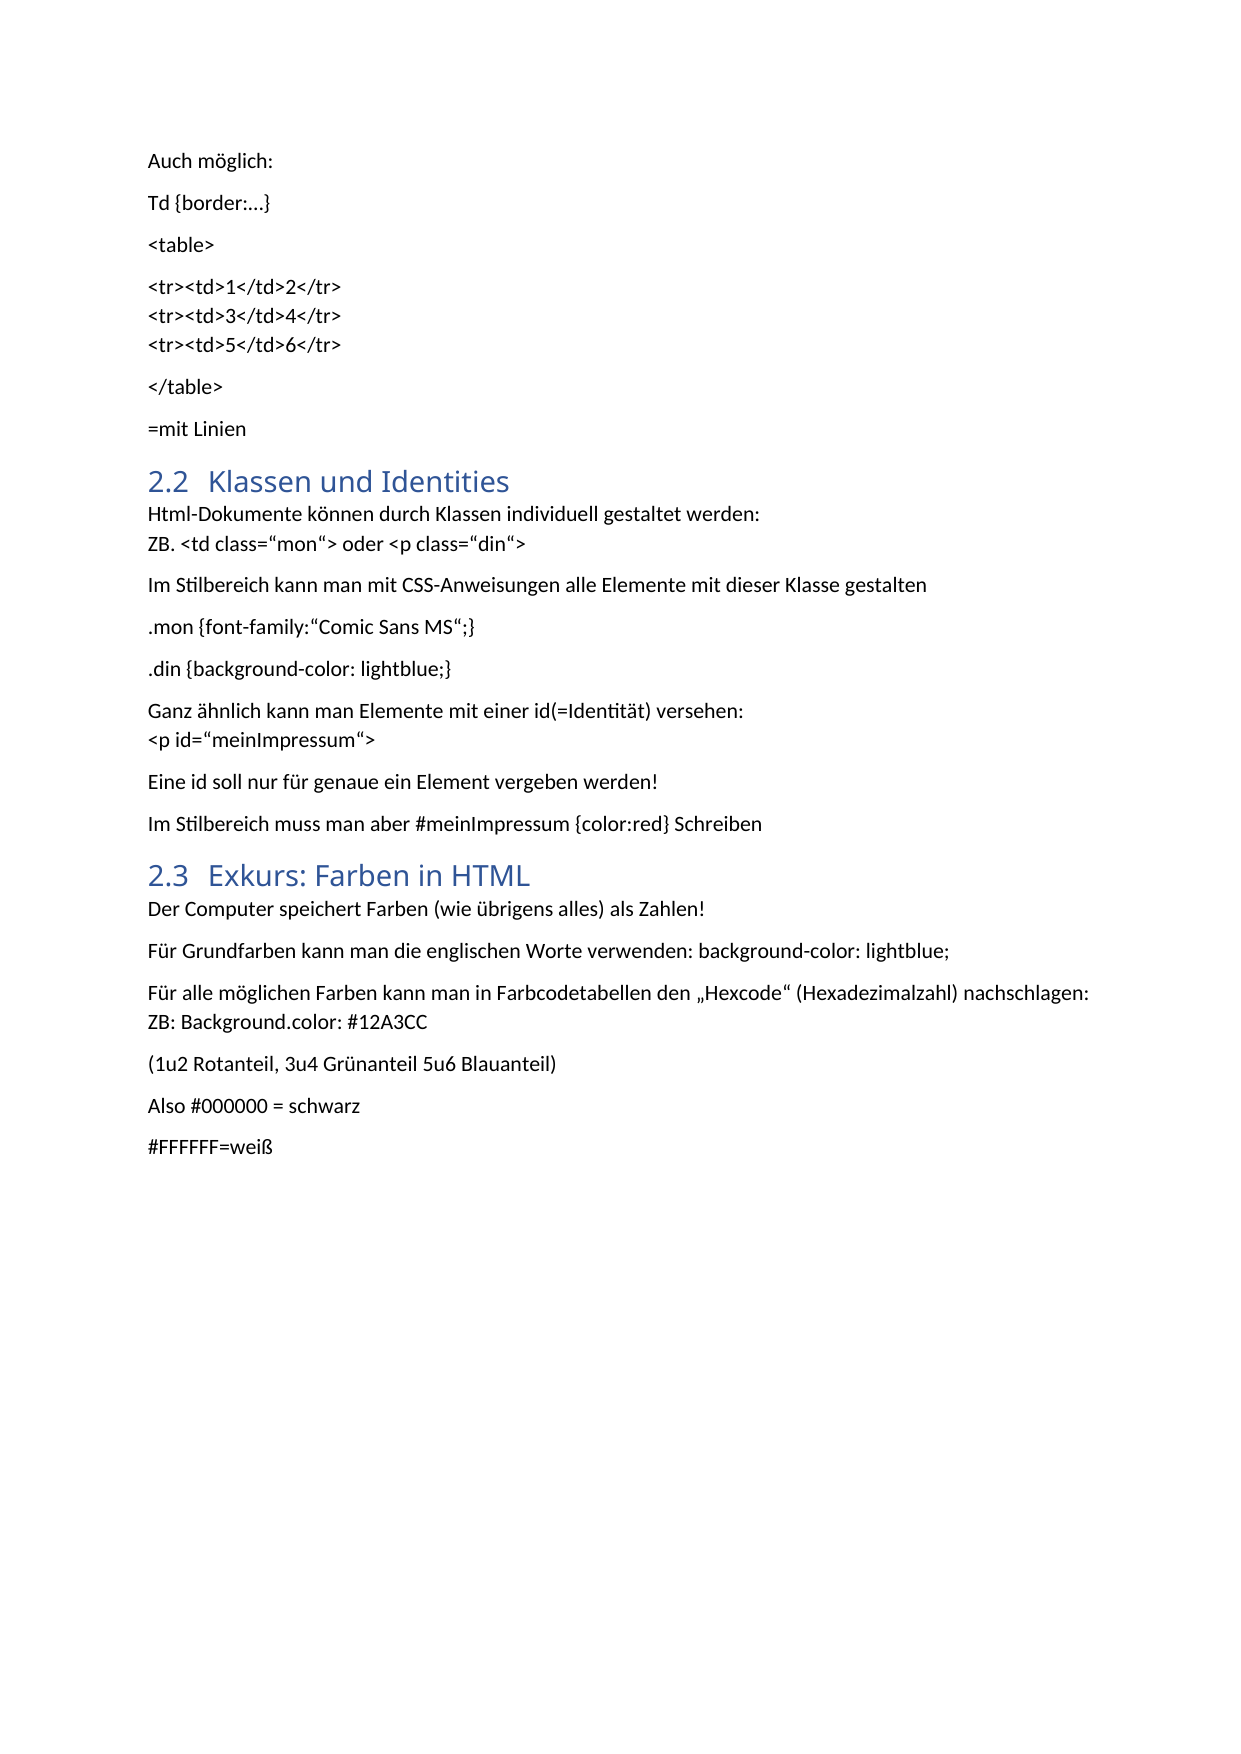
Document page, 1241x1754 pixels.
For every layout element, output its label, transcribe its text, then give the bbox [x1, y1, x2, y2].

text Ganz ähnlich kann man Elemente mit einer id(=Identität) versehen: <p id=“meinImpressum“> [148, 697, 1093, 753]
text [148, 273, 1093, 358]
subtitle Exkurs: Farben in HTML [148, 856, 1093, 895]
text #FFFFFF=weiß [148, 1133, 1093, 1160]
text Html-Dokumente können durch Klassen individuell gestaltet werden: ZB. <td class=“mon“> oder <p class=“din“> [148, 501, 1093, 557]
subtitle Klassen und Identities [148, 461, 1093, 501]
text Im Stilbereich muss man aber #meinImpressum {color:red} Schreiben [148, 810, 1093, 836]
text Td {border:…} [148, 189, 1093, 216]
text </table> [148, 373, 1093, 400]
text <table> [148, 231, 1093, 258]
text Für Grundfarben kann man die englischen Worte verwenden: background-color: lightblue; [148, 937, 1093, 964]
text .din {background-color: lightblue;} [148, 655, 1093, 682]
text =mit Linien [148, 415, 1093, 442]
text Für alle möglichen Farben kann man in Farbcodetabellen den „Hexcode“ (Hexadezimalzahl) nachschlagen: ZB: Background.color: #12A3CC [148, 979, 1093, 1035]
text (1u2 Rotanteil, 3u4 Grünanteil 5u6 Blauanteil) [148, 1050, 1093, 1077]
text Eine id soll nur für genaue ein Element vergeben werden! [148, 768, 1093, 795]
text Der Computer speichert Farben (wie übrigens alles) als Zahlen! [148, 895, 1093, 922]
text Im Stilbereich kann man mit CSS-Anweisungen alle Elemente mit dieser Klasse gestalten [148, 572, 1093, 598]
text .mon {font-family:“Comic Sans MS“;} [148, 613, 1093, 640]
text Auch möglich: [148, 148, 1093, 174]
text Also #000000 = schwarz [148, 1092, 1093, 1118]
